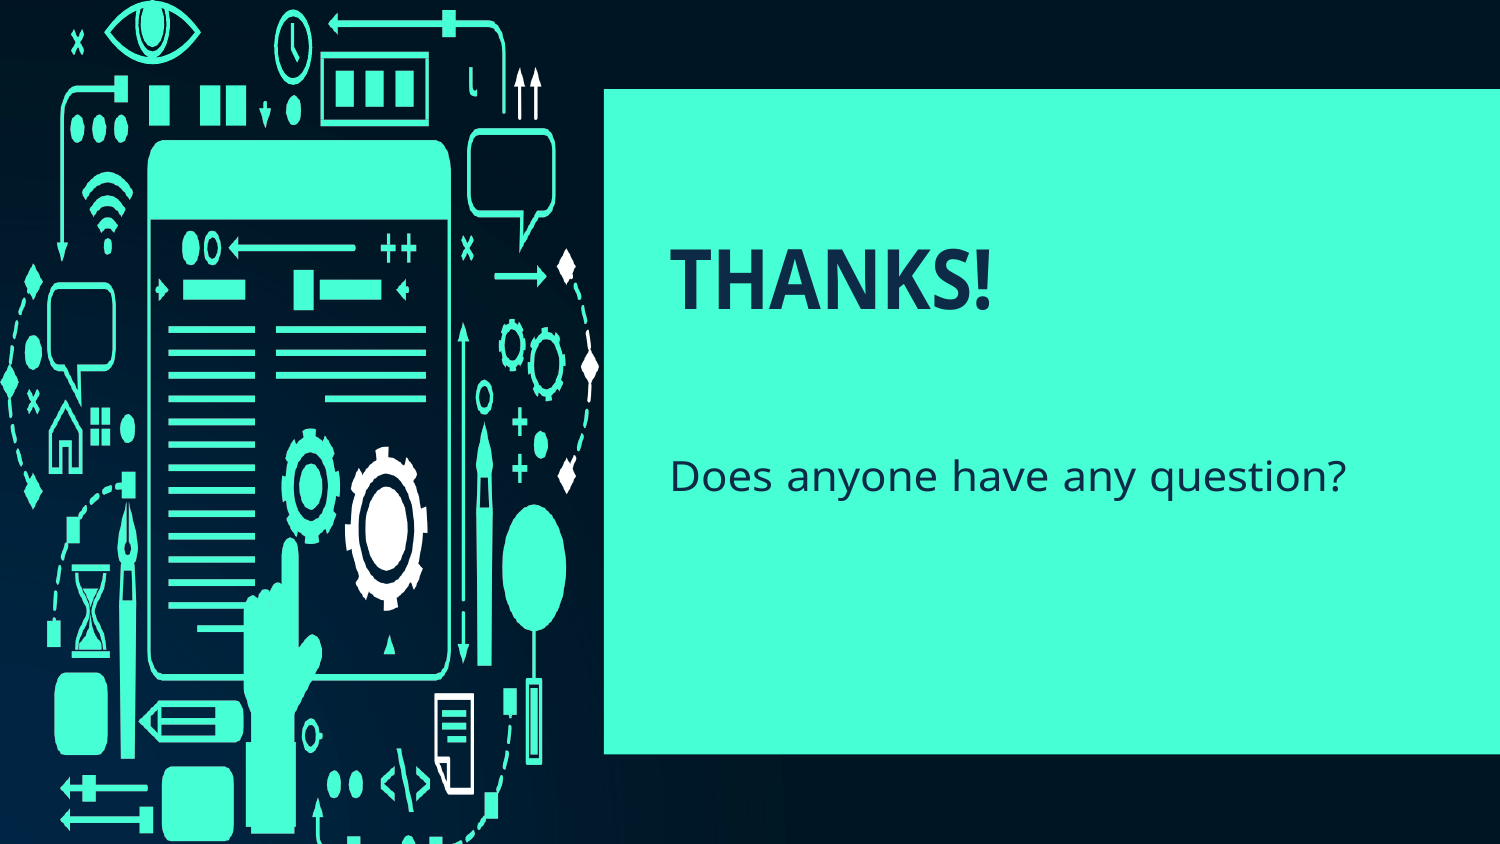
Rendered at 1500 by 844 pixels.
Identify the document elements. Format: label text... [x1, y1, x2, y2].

picture [139, 9, 166, 51]
text Does anyone have any question? [669, 447, 1500, 503]
picture [111, 12, 145, 56]
picture [160, 12, 194, 56]
text THANKS! [669, 221, 1500, 334]
picture [0, 0, 1500, 844]
